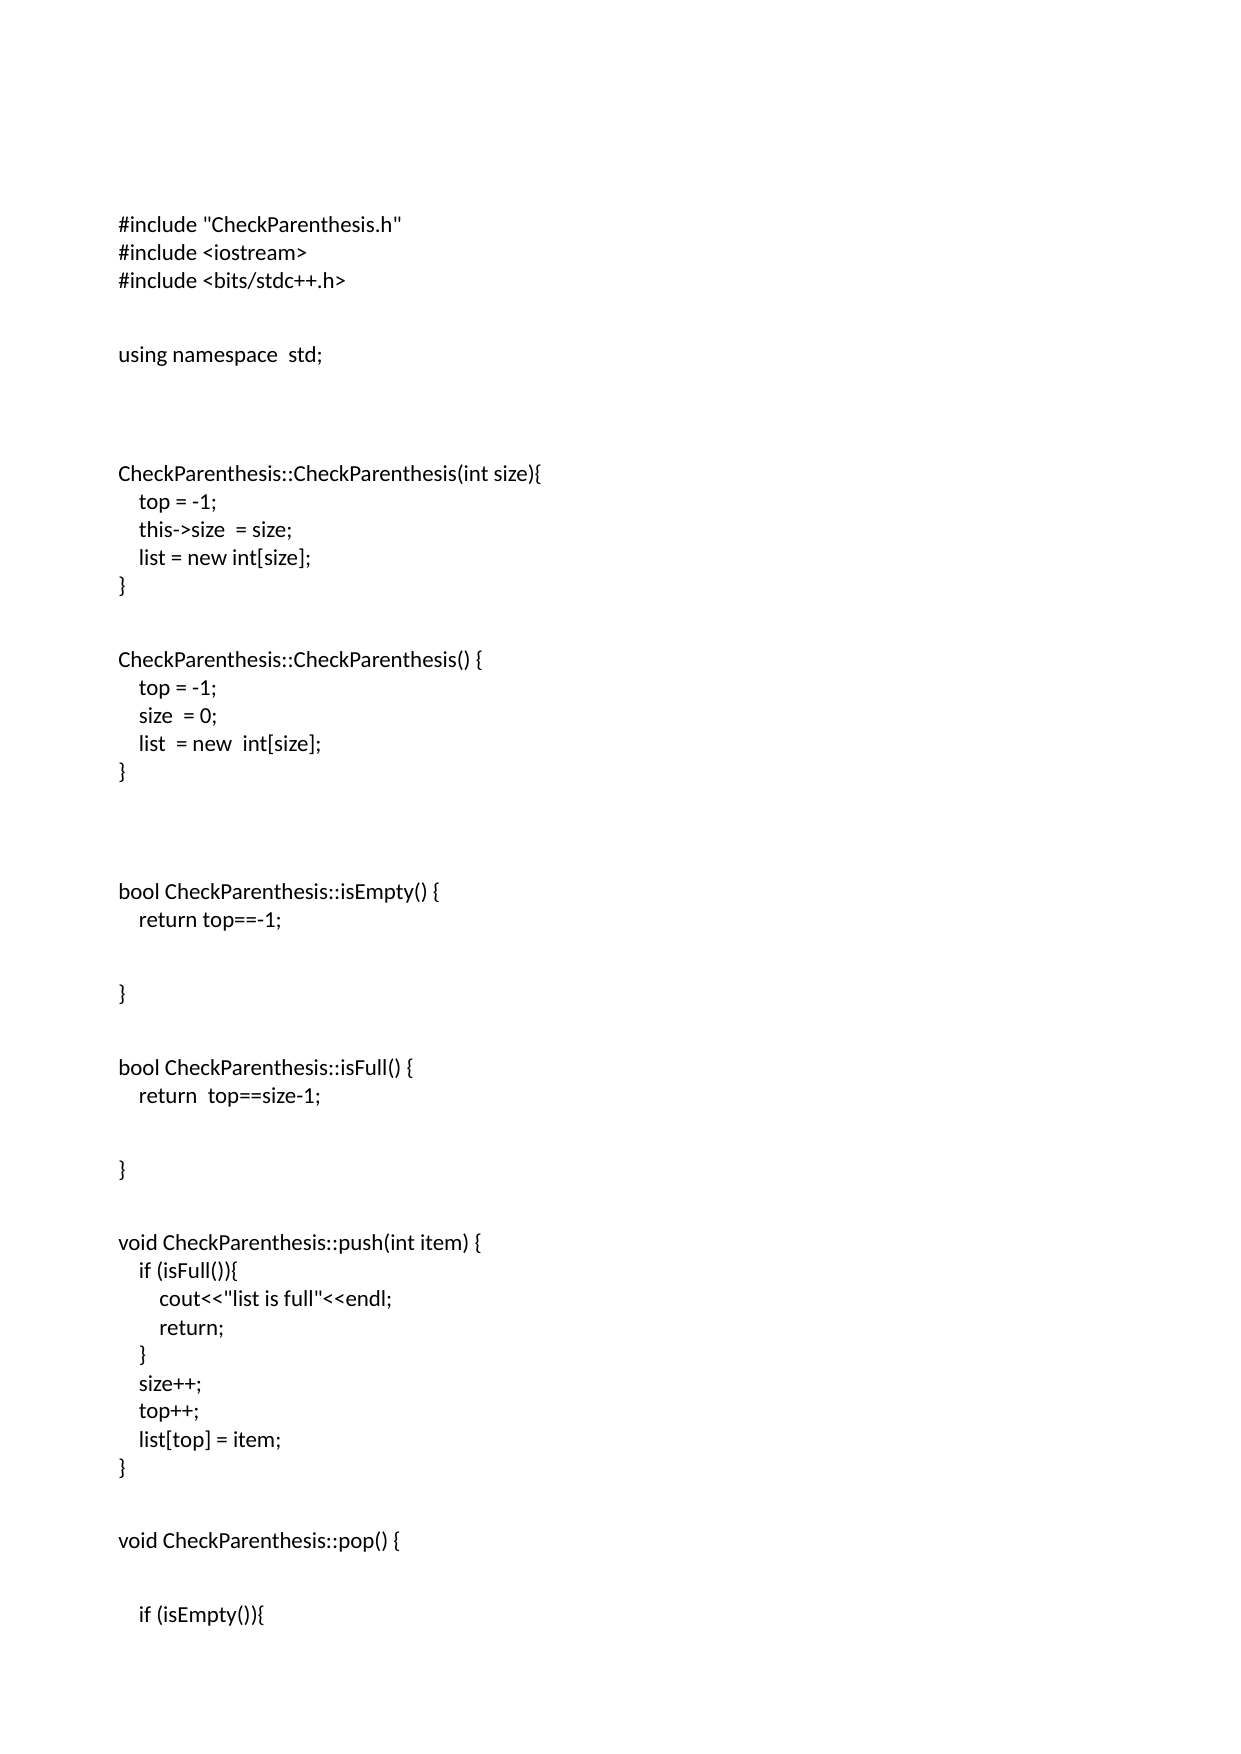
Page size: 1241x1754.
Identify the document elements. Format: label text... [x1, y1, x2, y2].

text top = -1; [118, 673, 1122, 701]
text list[top] = item; [118, 1425, 1122, 1453]
text top = -1; [118, 487, 1122, 515]
text size = 0; [118, 701, 1122, 729]
text #include <bits/stdc++.h> [118, 266, 1122, 294]
text } [118, 757, 1122, 785]
text } [118, 1155, 1122, 1183]
text using namespace std; [118, 340, 1122, 368]
text return; [118, 1313, 1122, 1341]
text list = new int[size]; [118, 729, 1122, 757]
text void CheckParenthesis::pop() { [118, 1527, 1122, 1554]
text bool CheckParenthesis::isEmpty() { [118, 877, 1122, 905]
text if (isFull()){ [118, 1257, 1122, 1284]
text cout<<"list is full"<<endl; [118, 1284, 1122, 1313]
text list = new int[size]; [118, 543, 1122, 571]
text size++; [118, 1369, 1122, 1397]
text top++; [118, 1397, 1122, 1425]
text } [118, 1453, 1122, 1481]
text return top==size-1; [118, 1081, 1122, 1109]
text CheckParenthesis::CheckParenthesis(int size){ [118, 459, 1122, 487]
text if (isEmpty()){ [118, 1600, 1122, 1628]
text CheckParenthesis::CheckParenthesis() { [118, 645, 1122, 673]
text return top==-1; [118, 905, 1122, 933]
text } [118, 571, 1122, 599]
text this->size = size; [118, 515, 1122, 543]
text } [118, 979, 1122, 1007]
text #include "CheckParenthesis.h" [118, 210, 1122, 238]
text #include <iostream> [118, 238, 1122, 266]
text bool CheckParenthesis::isFull() { [118, 1053, 1122, 1081]
text void CheckParenthesis::push(int item) { [118, 1228, 1122, 1257]
text } [118, 1341, 1122, 1369]
